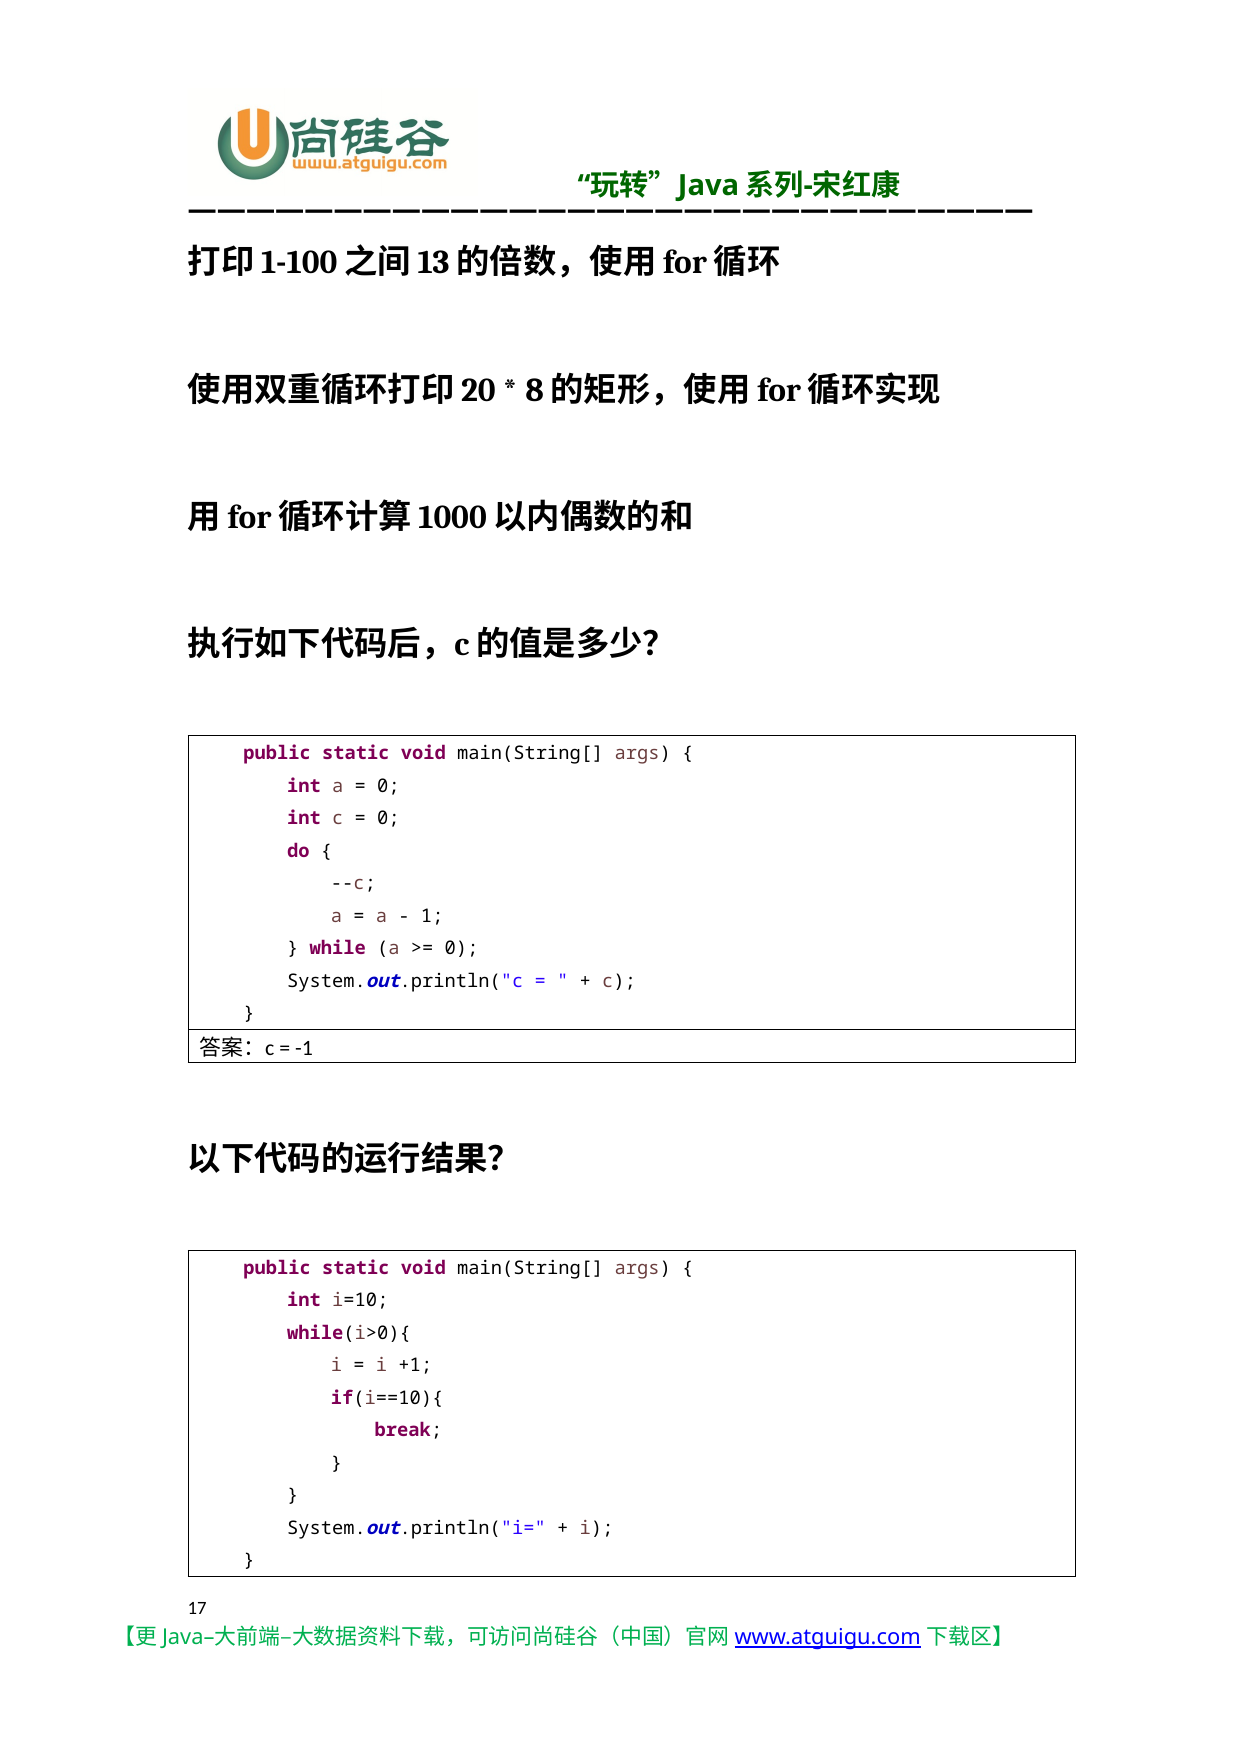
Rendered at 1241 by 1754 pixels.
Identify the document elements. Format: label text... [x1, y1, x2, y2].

table_header public static void main(String[] args) { int a = 0; int c = 0; do { --c; a = a - 1; } while (a >= 0); System.out.println("c = " + c); } [189, 736, 1075, 1029]
table_header public static void main(String[] args) { int i=10; while(i>0){ i = i +1; if(i==10){ break; } } System.out.println("i=" + i); } [189, 1251, 1075, 1576]
subtitle 用for循环计算1000以内偶数的和 [187, 481, 1053, 546]
subtitle 以下代码的运行结果？ [187, 1123, 1053, 1188]
picture [187, 88, 479, 196]
subtitle 使用双重循环打印20 * 8的矩形，使用for循环实现 [187, 354, 1053, 419]
table_cell 答案：c = -1 [189, 1030, 1075, 1062]
subtitle 打印1-100之间13的倍数，使用for循环 [187, 227, 1053, 292]
subtitle 执行如下代码后，c的值是多少？ [187, 608, 1053, 673]
